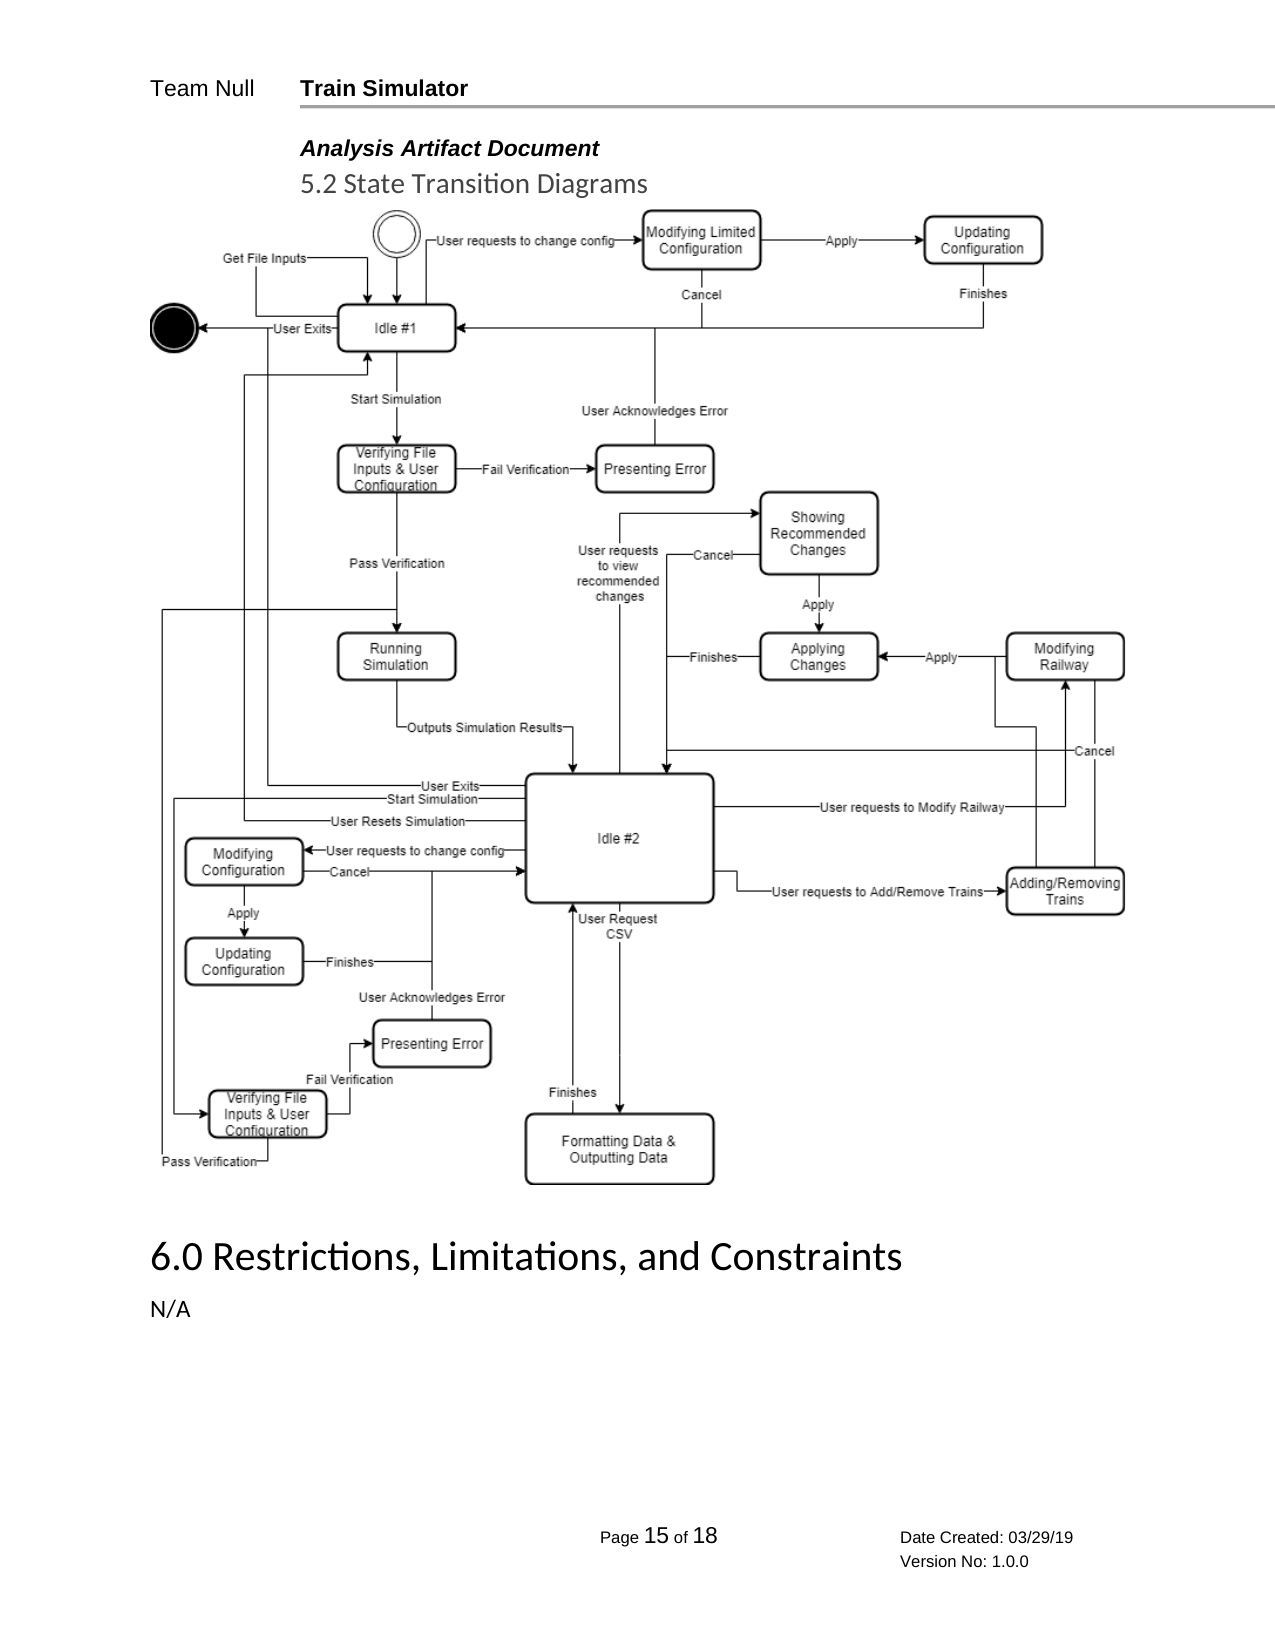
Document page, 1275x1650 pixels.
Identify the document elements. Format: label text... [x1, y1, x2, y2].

subtitle 5.2 State Transition Diagrams [225, 166, 1125, 201]
picture [150, 209, 1125, 1185]
text N/A [150, 1293, 1125, 1324]
subtitle 6.0 Restrictions, Limitations, and Constraints [150, 1230, 1125, 1281]
